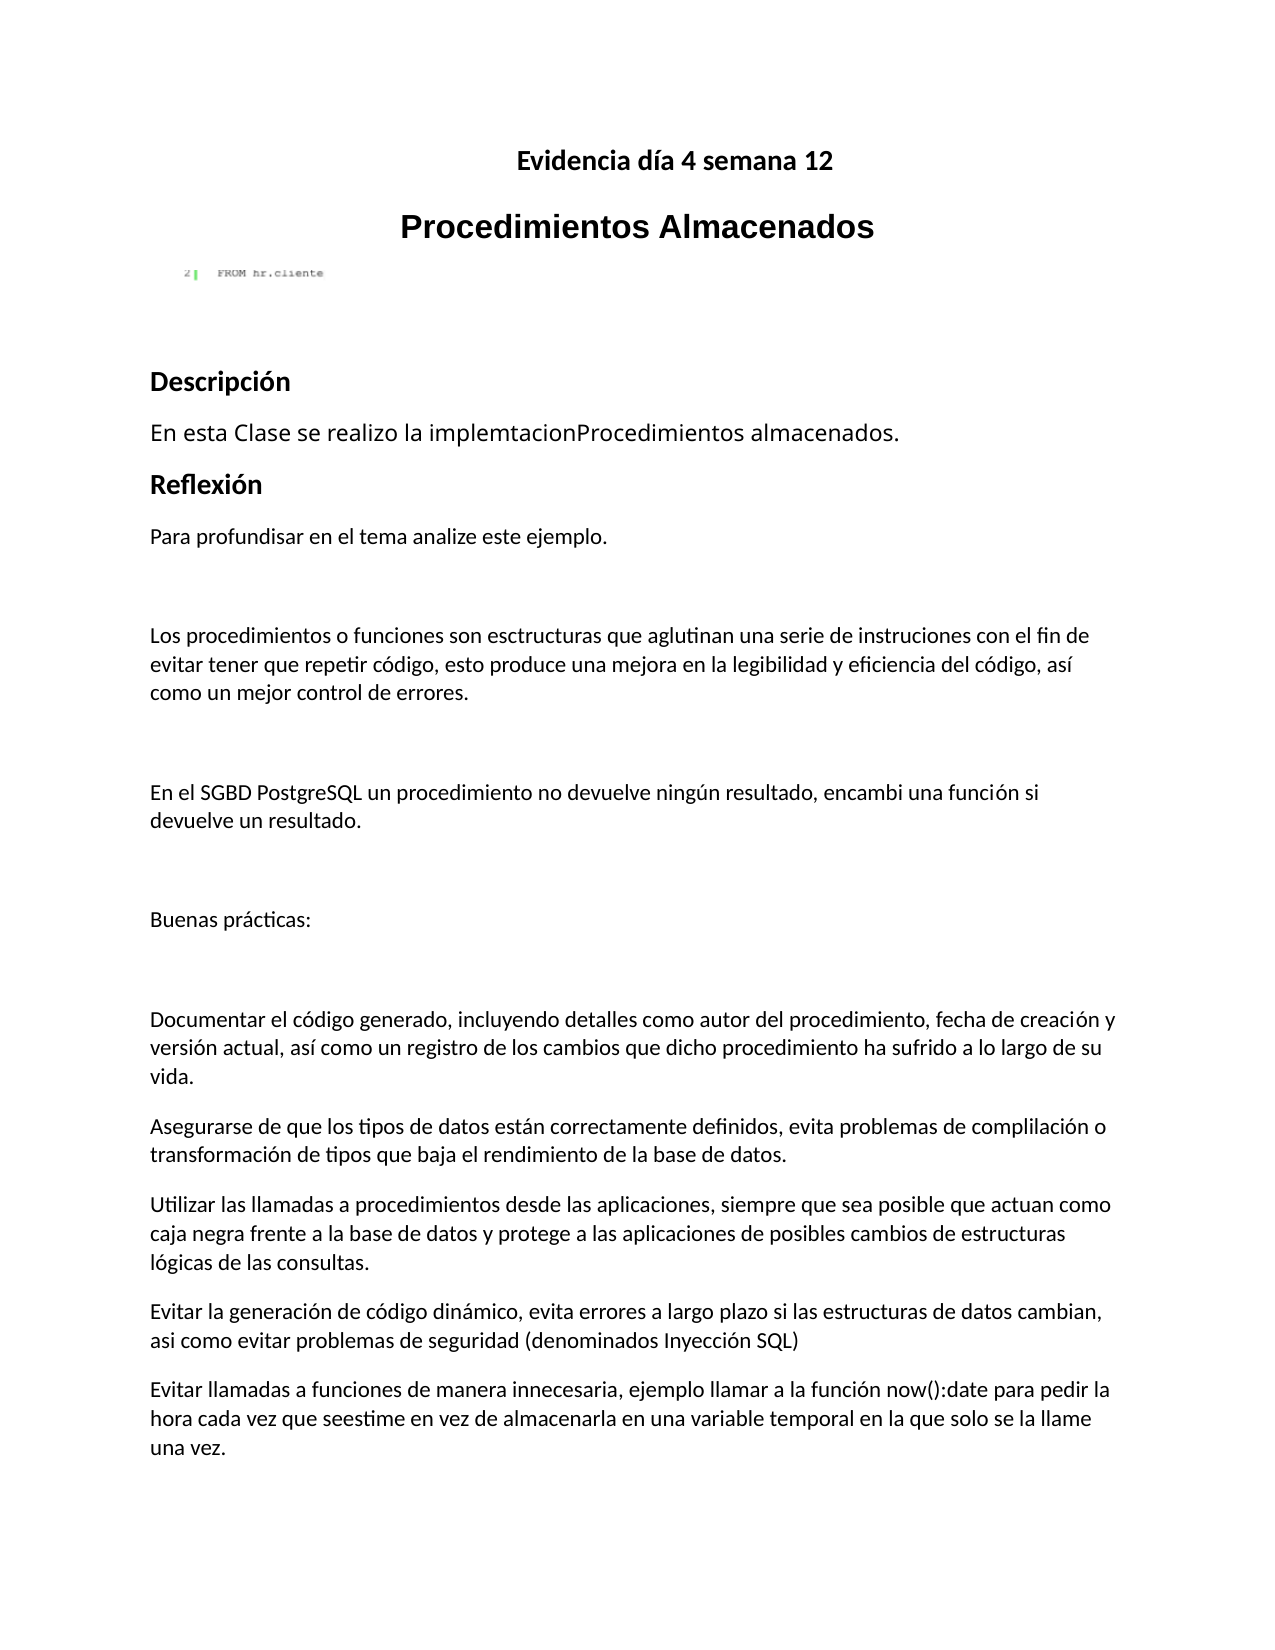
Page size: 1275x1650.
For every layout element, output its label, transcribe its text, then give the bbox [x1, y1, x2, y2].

text Descripción [150, 372, 1125, 397]
text En esta Clase se realizo la implemtacionProcedimientos almacenados. [150, 422, 1125, 447]
text Los procedimientos o funciones son esctructuras que aglutinan una serie de instruciones con el fin de evitar tener que repetir código, esto produce una mejora en la legibilidad y eficiencia del código, así como un mejor control de errores. [150, 620, 1125, 707]
text Evitar llamadas a funciones de manera innecesaria, ejemplo llamar a la función now():date para pedir la hora cada vez que seestime en vez de almacenarla en una variable temporal en la que solo se la llame una vez. [150, 1375, 1125, 1461]
text Evidencia día 4 semana 12 [225, 150, 1125, 175]
text En el SGBD PostgreSQL un procedimiento no devuelve ningún resultado, encambi una función si devuelve un resultado. [150, 777, 1125, 834]
text Evitar la generación de código dinámico, evita errores a largo plazo si las estructuras de datos cambian, asi como evitar problemas de seguridad (denominados Inyección SQL) [150, 1297, 1125, 1354]
text Documentar el código generado, incluyendo detalles como autor del procedimiento, fecha de creación y versión actual, así como un registro de los cambios que dicho procedimiento ha sufrido a lo largo de su vida. [150, 1004, 1125, 1090]
text Reflexión [150, 472, 1125, 500]
text Utilizar las llamadas a procedimientos desde las aplicaciones, siempre que sea posible que actuan como caja negra frente a la base de datos y protege a las aplicaciones de posibles cambios de estructuras lógicas de las consultas. [150, 1189, 1125, 1276]
text Procedimientos Almacenados [150, 218, 1125, 243]
text Buenas prácticas: [150, 905, 1125, 934]
text Asegurarse de que los tipos de datos están correctamente definidos, evita problemas de complilación o transformación de tipos que baja el rendimiento de la base de datos. [150, 1111, 1125, 1169]
text Para profundisar en el tema analize este ejemplo. [150, 521, 1125, 550]
